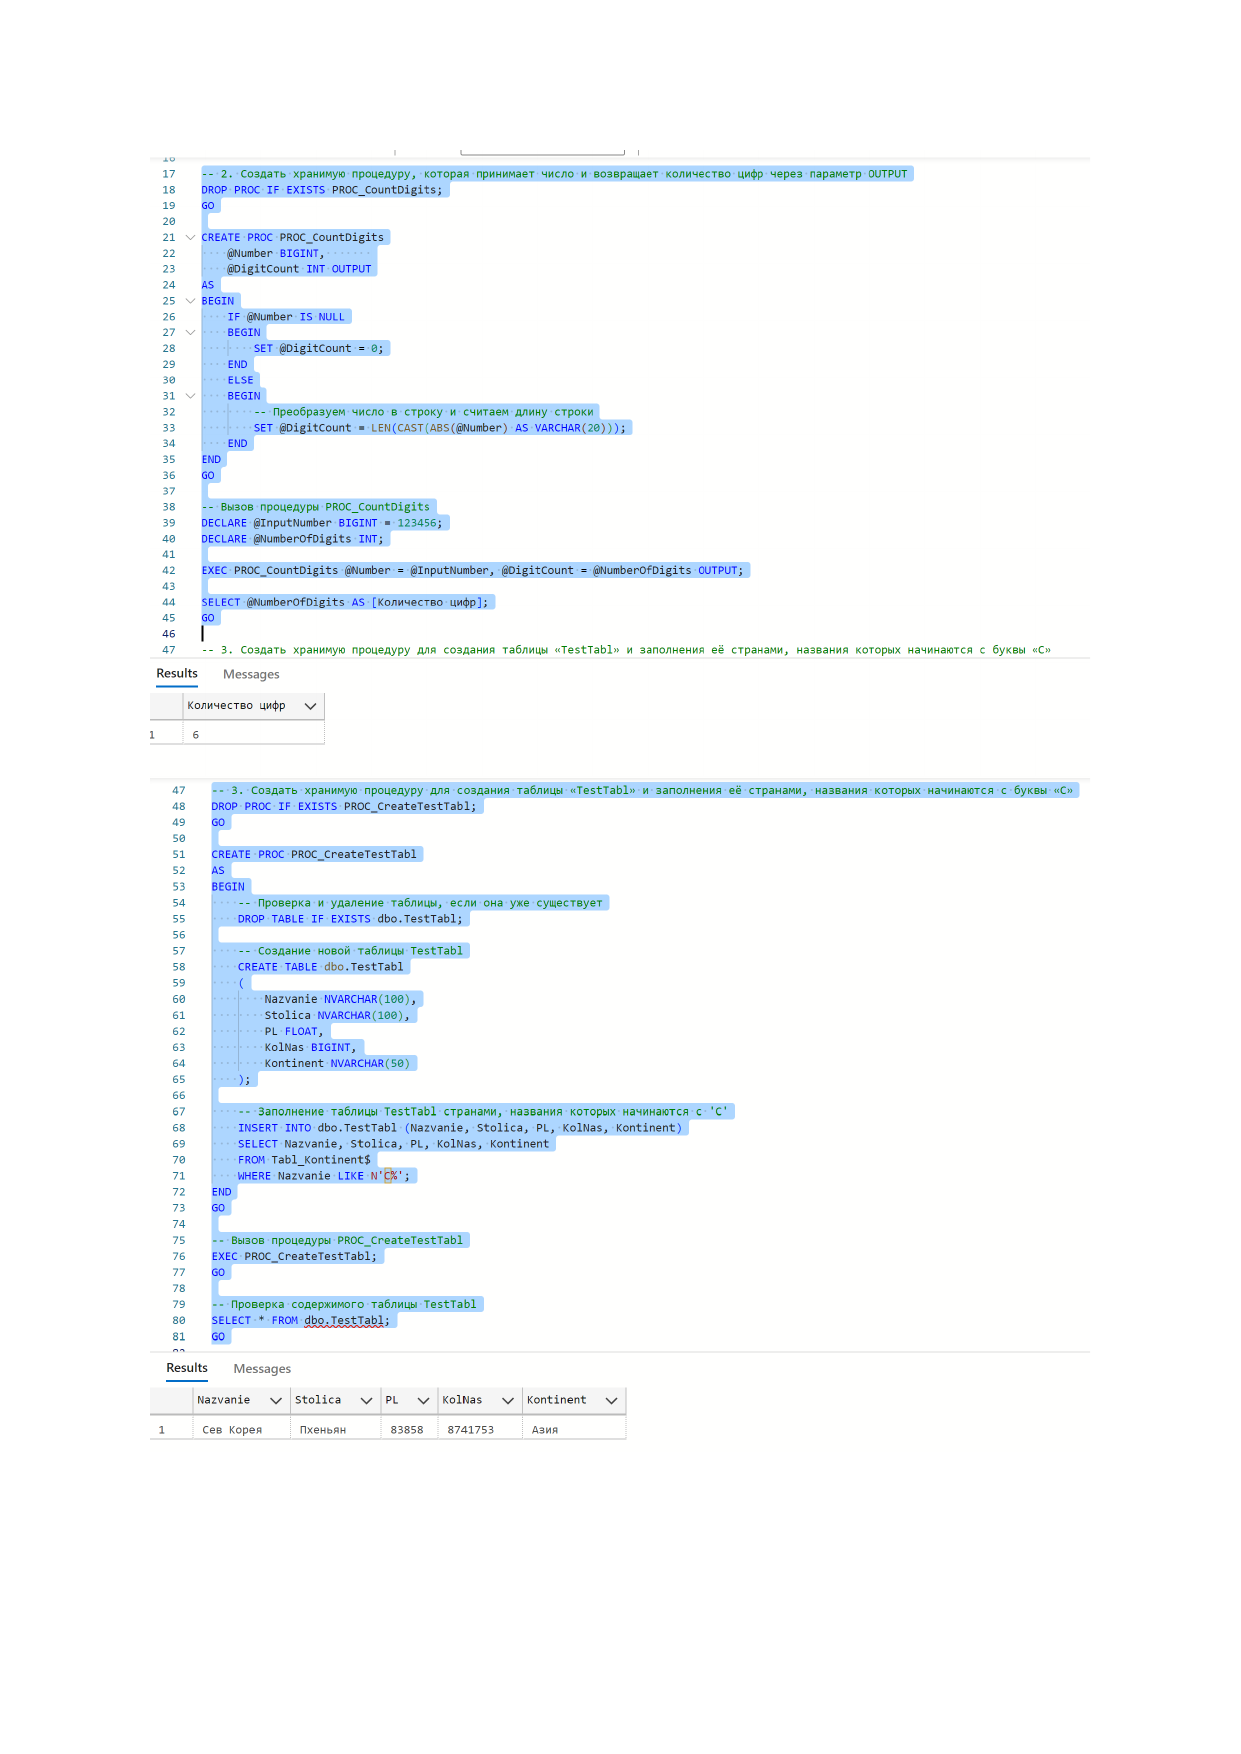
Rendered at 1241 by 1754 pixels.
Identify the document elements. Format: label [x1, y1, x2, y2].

picture [150, 150, 1091, 1452]
